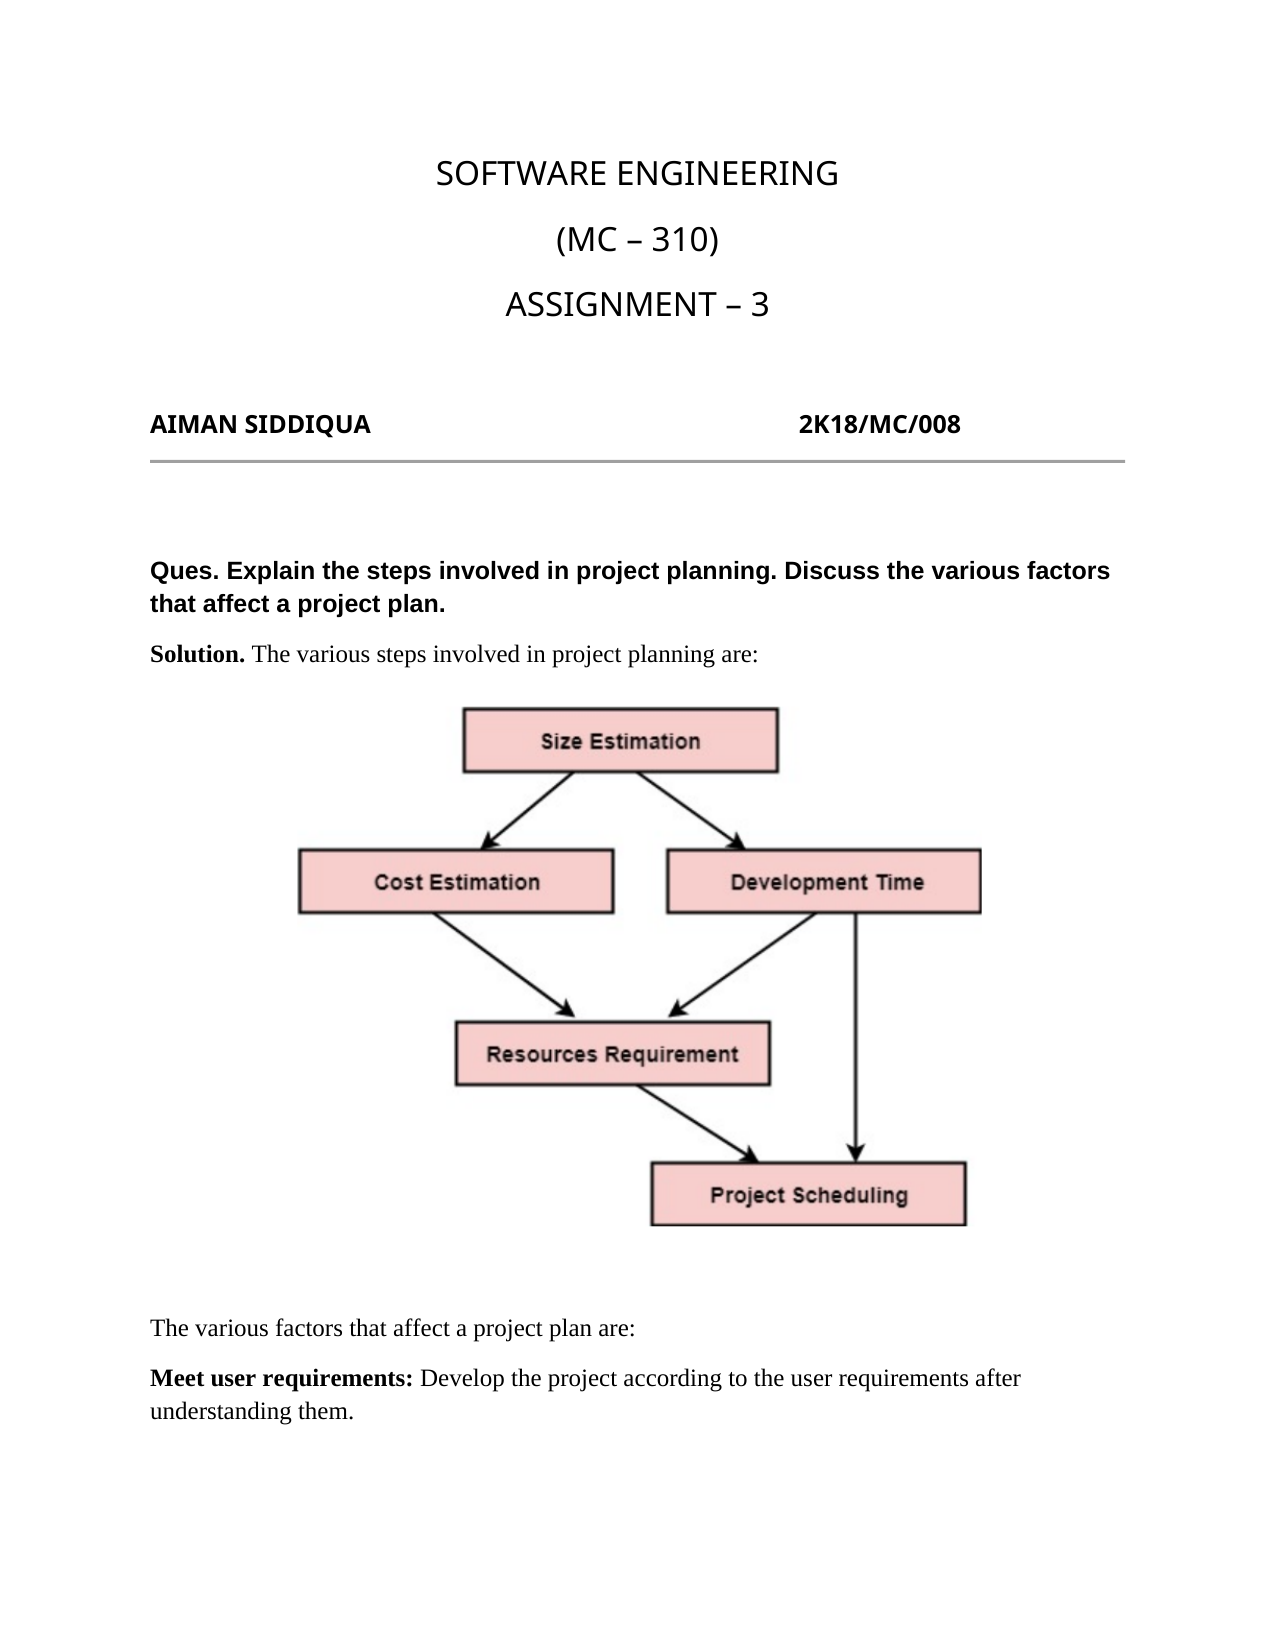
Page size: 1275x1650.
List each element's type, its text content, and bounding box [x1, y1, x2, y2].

text ASSIGNMENT – 3 [150, 281, 1125, 327]
text Meet user requirements: Develop the project according to the user requirements after understanding them. [150, 1363, 1125, 1425]
text SOFTWARE ENGINEERING [150, 150, 1125, 195]
picture [285, 688, 990, 1243]
text (MC – 310) [150, 216, 1125, 261]
text Ques. Explain the steps involved in project planning. Discuss the various factors that affect a project plan. [150, 556, 1125, 618]
text Solution. The various steps involved in project planning are: [150, 639, 1125, 668]
text The various factors that affect a project plan are: [150, 1313, 1125, 1342]
text AIMAN SIDDIQUA 2K18/MC/008 [150, 406, 1125, 440]
